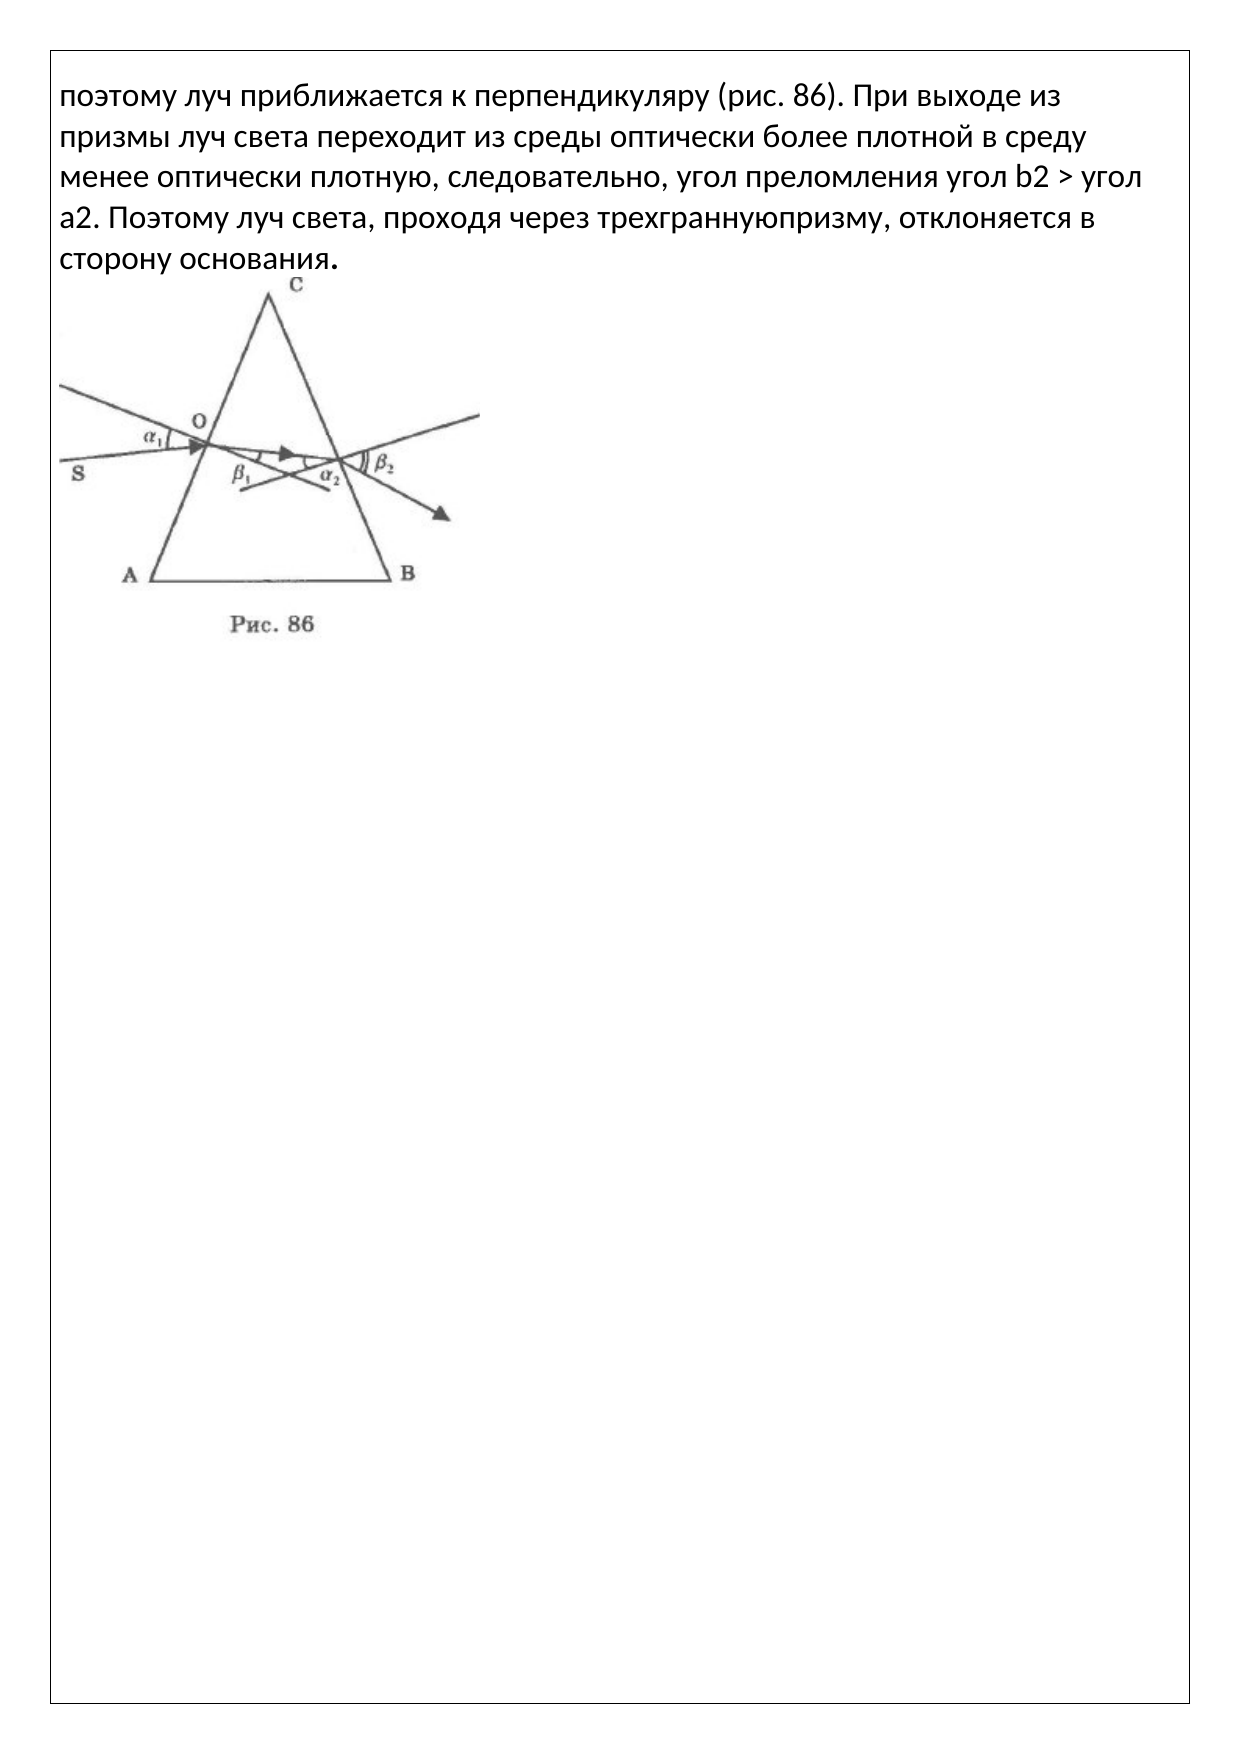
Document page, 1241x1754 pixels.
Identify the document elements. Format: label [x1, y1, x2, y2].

picture [59, 277, 480, 652]
text [59, 74, 1167, 277]
